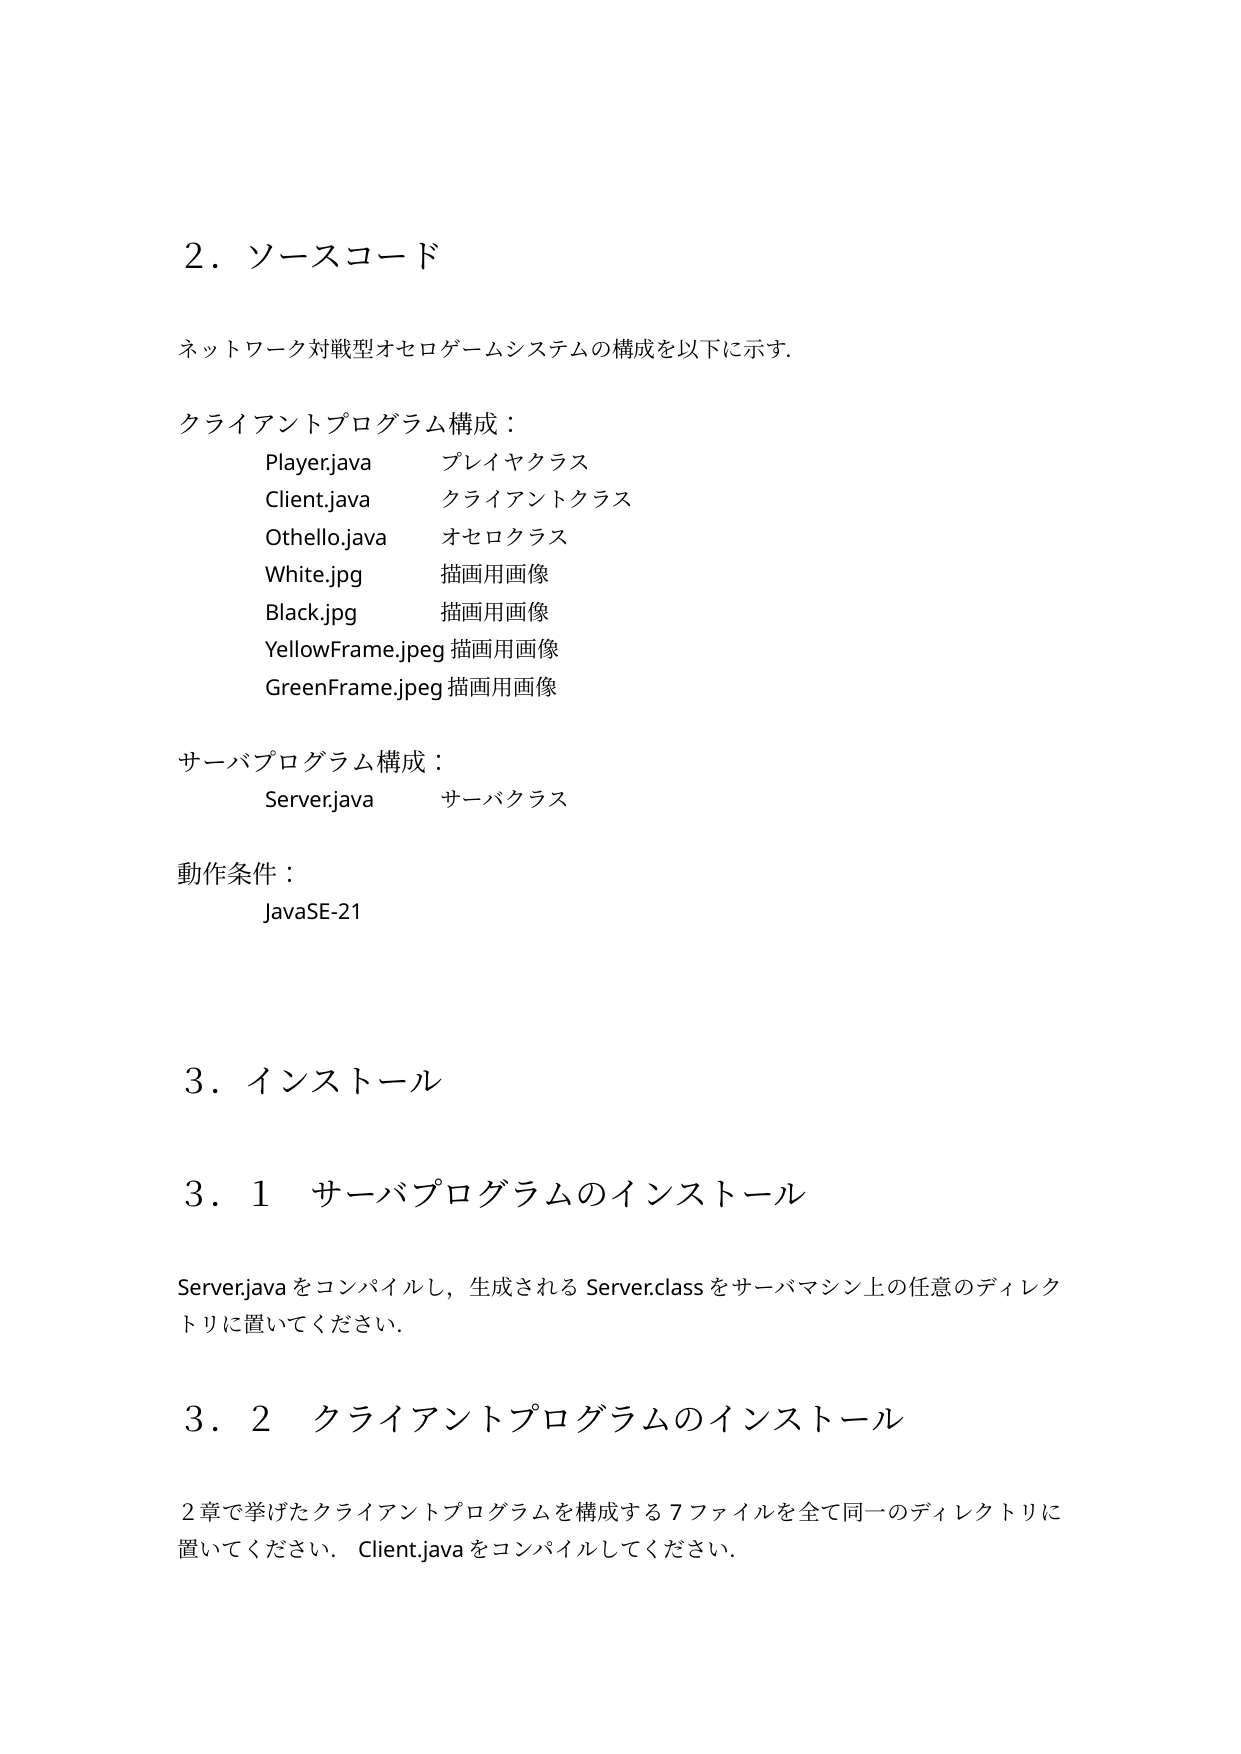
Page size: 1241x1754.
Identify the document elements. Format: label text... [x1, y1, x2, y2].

text ネットワーク対戦型オセロゲームシステムの構成を以下に示す． [177, 329, 1063, 367]
text White.jpg 描画用画像 [177, 554, 1063, 592]
text ３．インストール [177, 1042, 1063, 1117]
text クライアントプログラム構成： [177, 404, 1063, 442]
text ３．１ サーバプログラムのインストール [177, 1154, 1063, 1229]
text 動作条件： [177, 854, 1063, 892]
text YellowFrame.jpeg描画用画像 [177, 629, 1063, 667]
text Player.java プレイヤクラス [177, 442, 1063, 479]
text ３．２ クライアントプログラムのインストール [177, 1379, 1063, 1454]
text Othello.java オセロクラス [177, 517, 1063, 554]
text GreenFrame.jpeg描画用画像 [177, 667, 1063, 704]
text ２章で挙げたクライアントプログラムを構成する7ファイルを全て同一のディレクトリに置いてください． Client.javaをコンパイルしてください． [177, 1492, 1063, 1567]
text Server.java サーバクラス [177, 779, 1063, 817]
text Client.java クライアントクラス [177, 479, 1063, 517]
text JavaSE-21 [177, 892, 1063, 929]
text Server.javaをコンパイルし，生成されるServer.classをサーバマシン上の任意のディレクトリに置いてください． [177, 1267, 1063, 1342]
text ２．ソースコード [177, 217, 1063, 292]
text サーバプログラム構成： [177, 742, 1063, 779]
text Black.jpg 描画用画像 [177, 592, 1063, 629]
